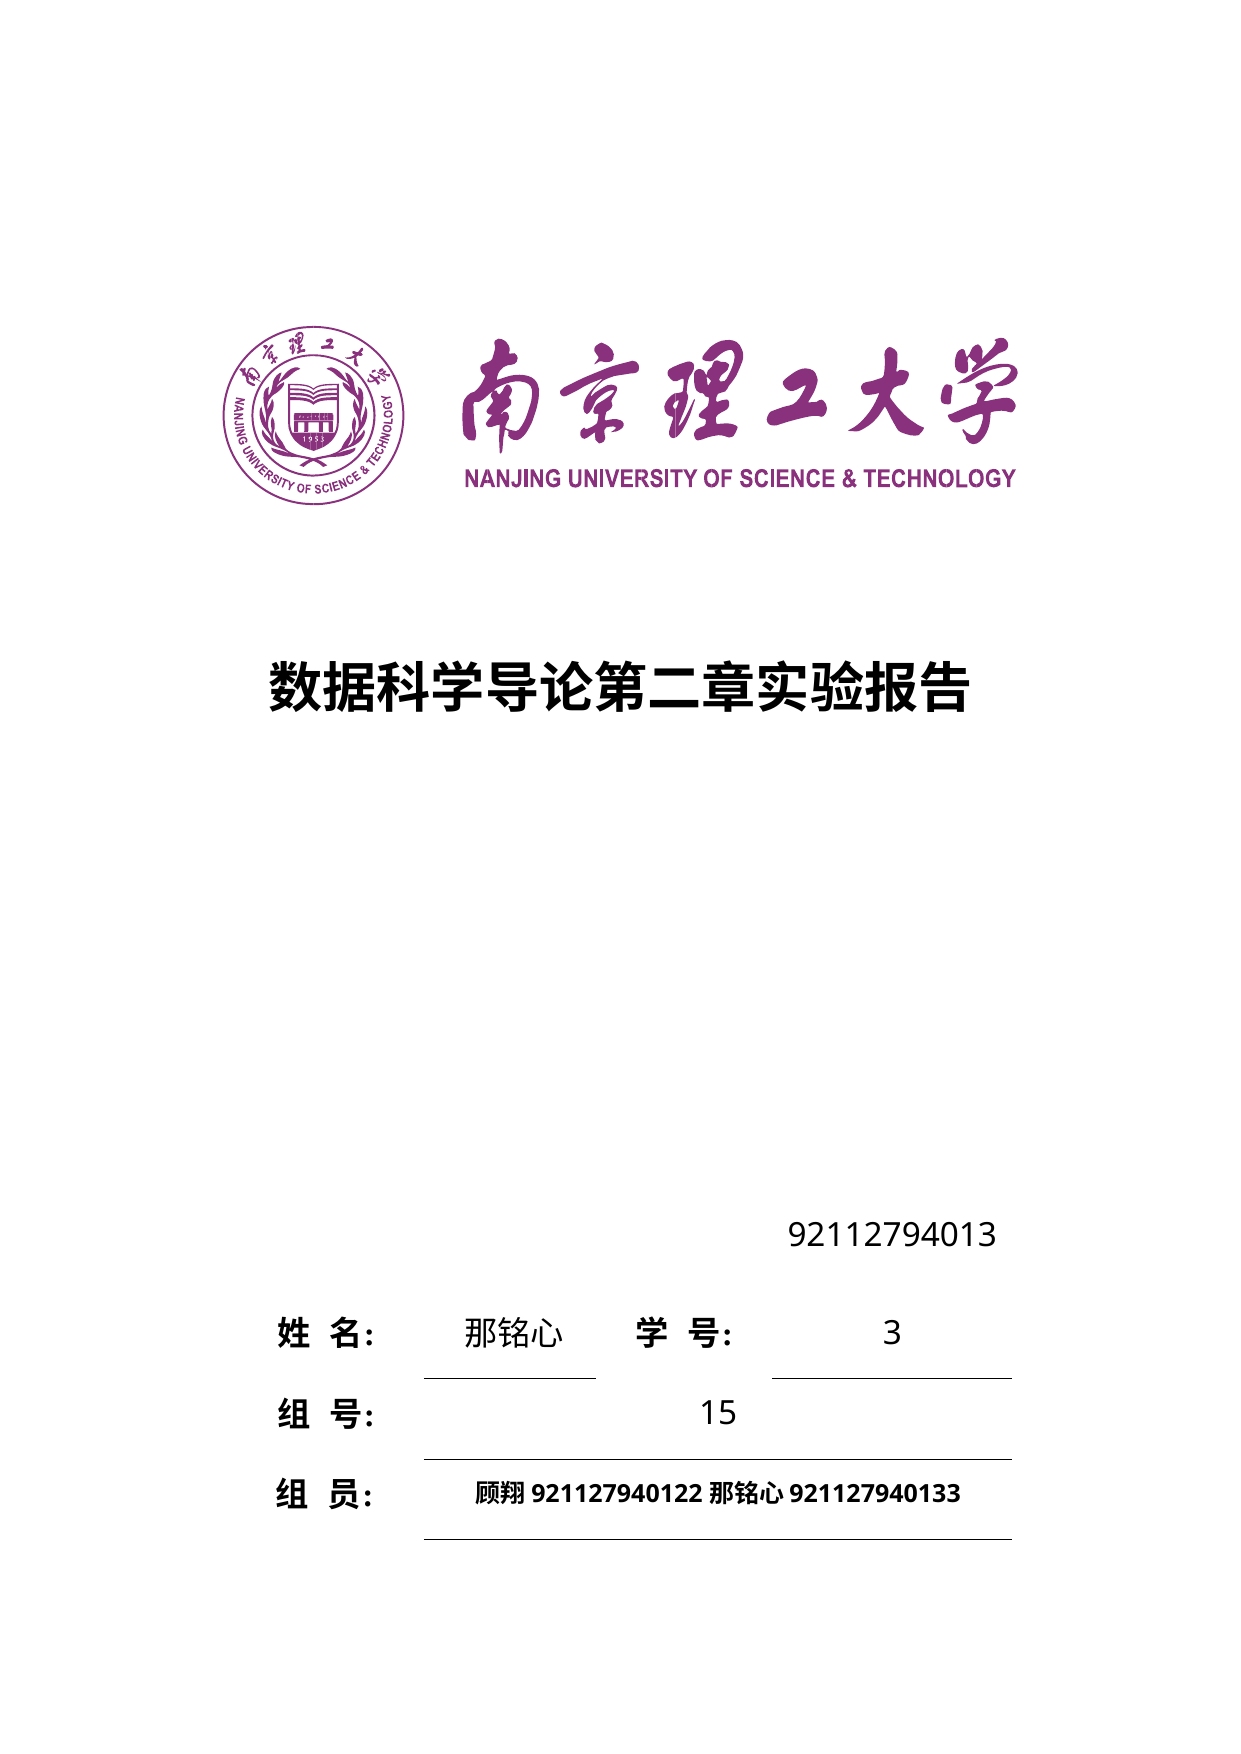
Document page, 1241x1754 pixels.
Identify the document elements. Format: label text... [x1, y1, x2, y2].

table_header 学 号: [596, 1136, 772, 1378]
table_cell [424, 1460, 1012, 1539]
table_header 921127940133 [772, 1136, 1012, 1378]
table_cell 15 [424, 1378, 1012, 1458]
table_header 那铭心 [424, 1136, 596, 1378]
table_header 姓 名: [228, 1136, 424, 1378]
table_cell 组 号: [228, 1378, 424, 1458]
text 数据科学导论第二章实验报告 [187, 635, 1053, 733]
table_cell 组 员: [228, 1459, 424, 1539]
